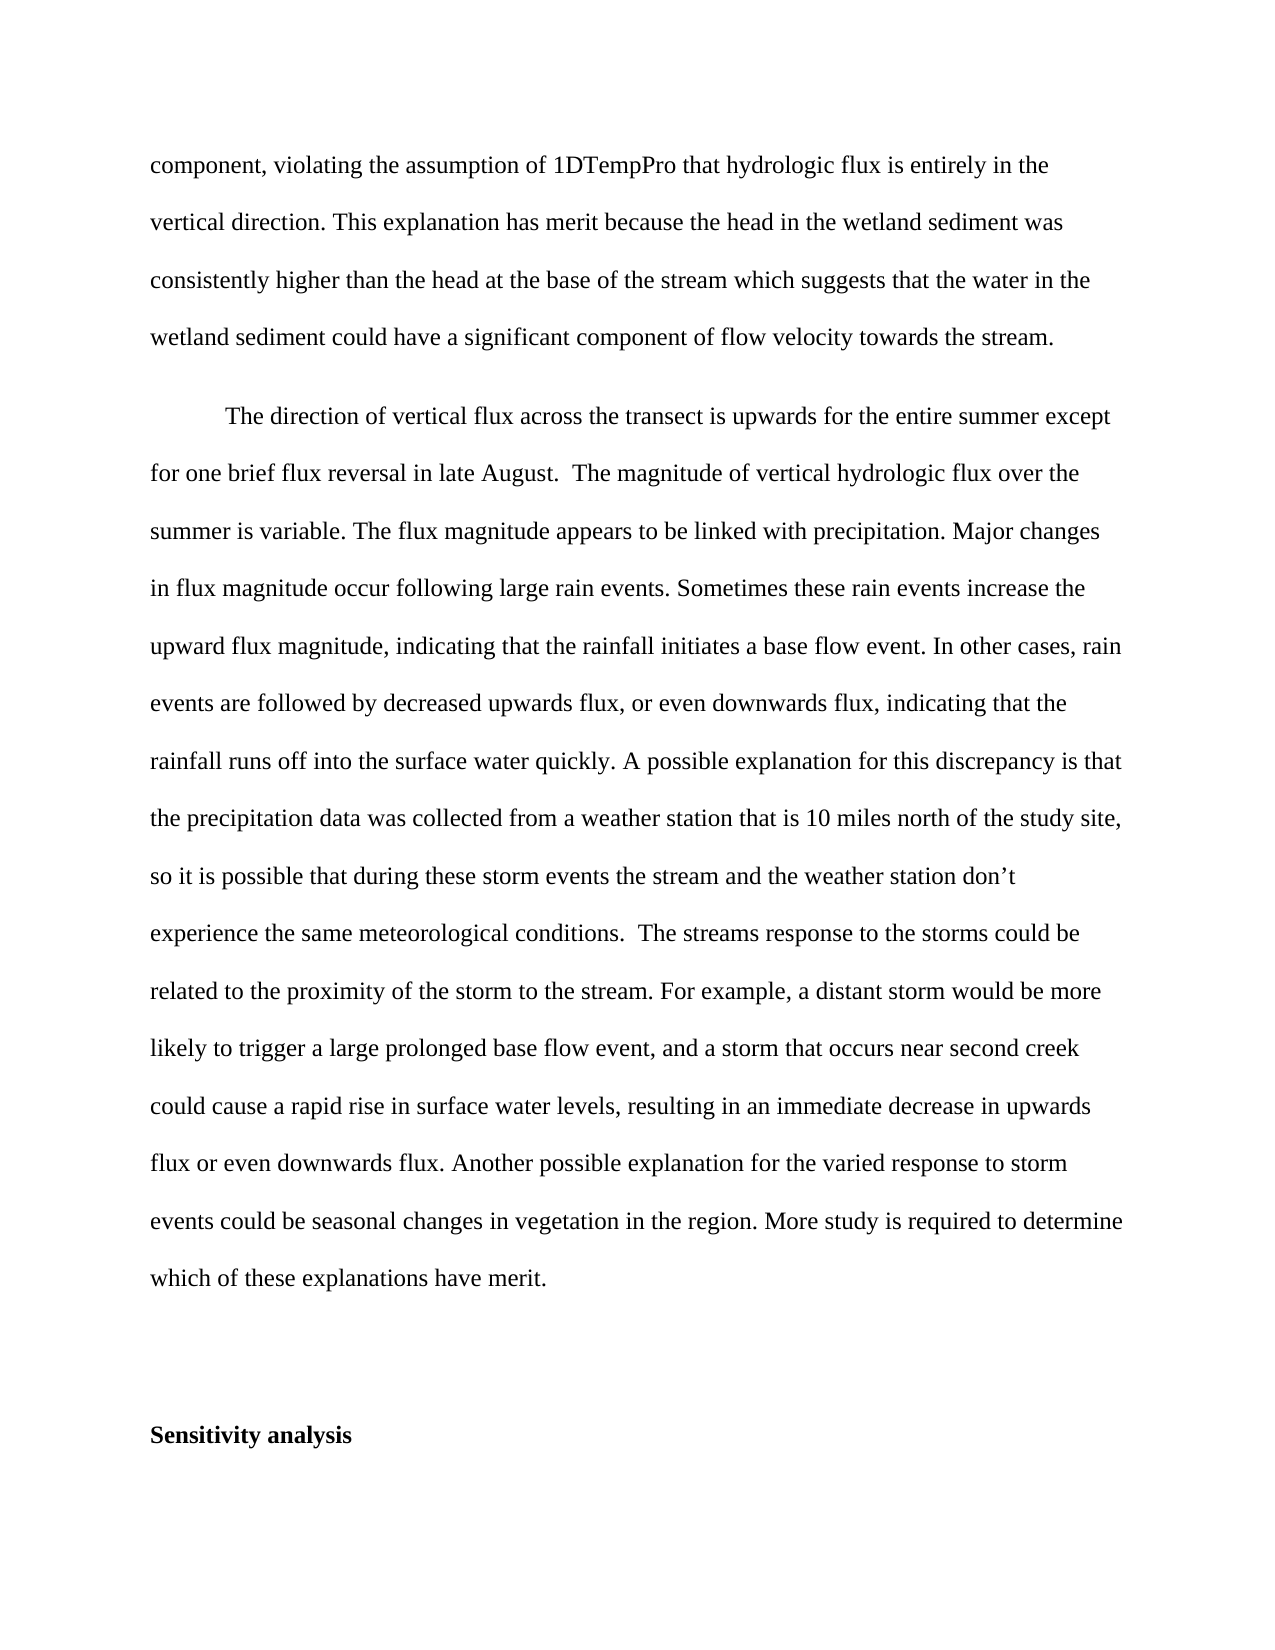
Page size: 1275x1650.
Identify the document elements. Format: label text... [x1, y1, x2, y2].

text Sensitivity analysis [150, 1420, 1125, 1449]
text The direction of vertical flux across the transect is upwards for the entire summer except for one brief flux reversal in late August. The magnitude of vertical hydrologic flux over the summer is variable. The flux magnitude appears to be linked with precipitation. Major changes in flux magnitude occur following large rain events. Sometimes these rain events increase the upward flux magnitude, indicating that the rainfall initiates a base flow event. In other cases, rain events are followed by decreased upwards flux, or even downwards flux, indicating that the rainfall runs off into the surface water quickly. A possible explanation for this discrepancy is that the precipitation data was collected from a weather station that is 10 miles north of the study site, so it is possible that during these storm events the stream and the weather station don’t experience the same meteorological conditions. The streams response to the storms could be related to the proximity of the storm to the stream. For example, a distant storm would be more likely to trigger a large prolonged base flow event, and a storm that occurs near second creek could cause a rapid rise in surface water levels, resulting in an immediate decrease in upwards flux or even downwards flux. Another possible explanation for the varied response to storm events could be seasonal changes in vegetation in the region. More study is required to determine which of these explanations have merit. [150, 401, 1125, 1292]
